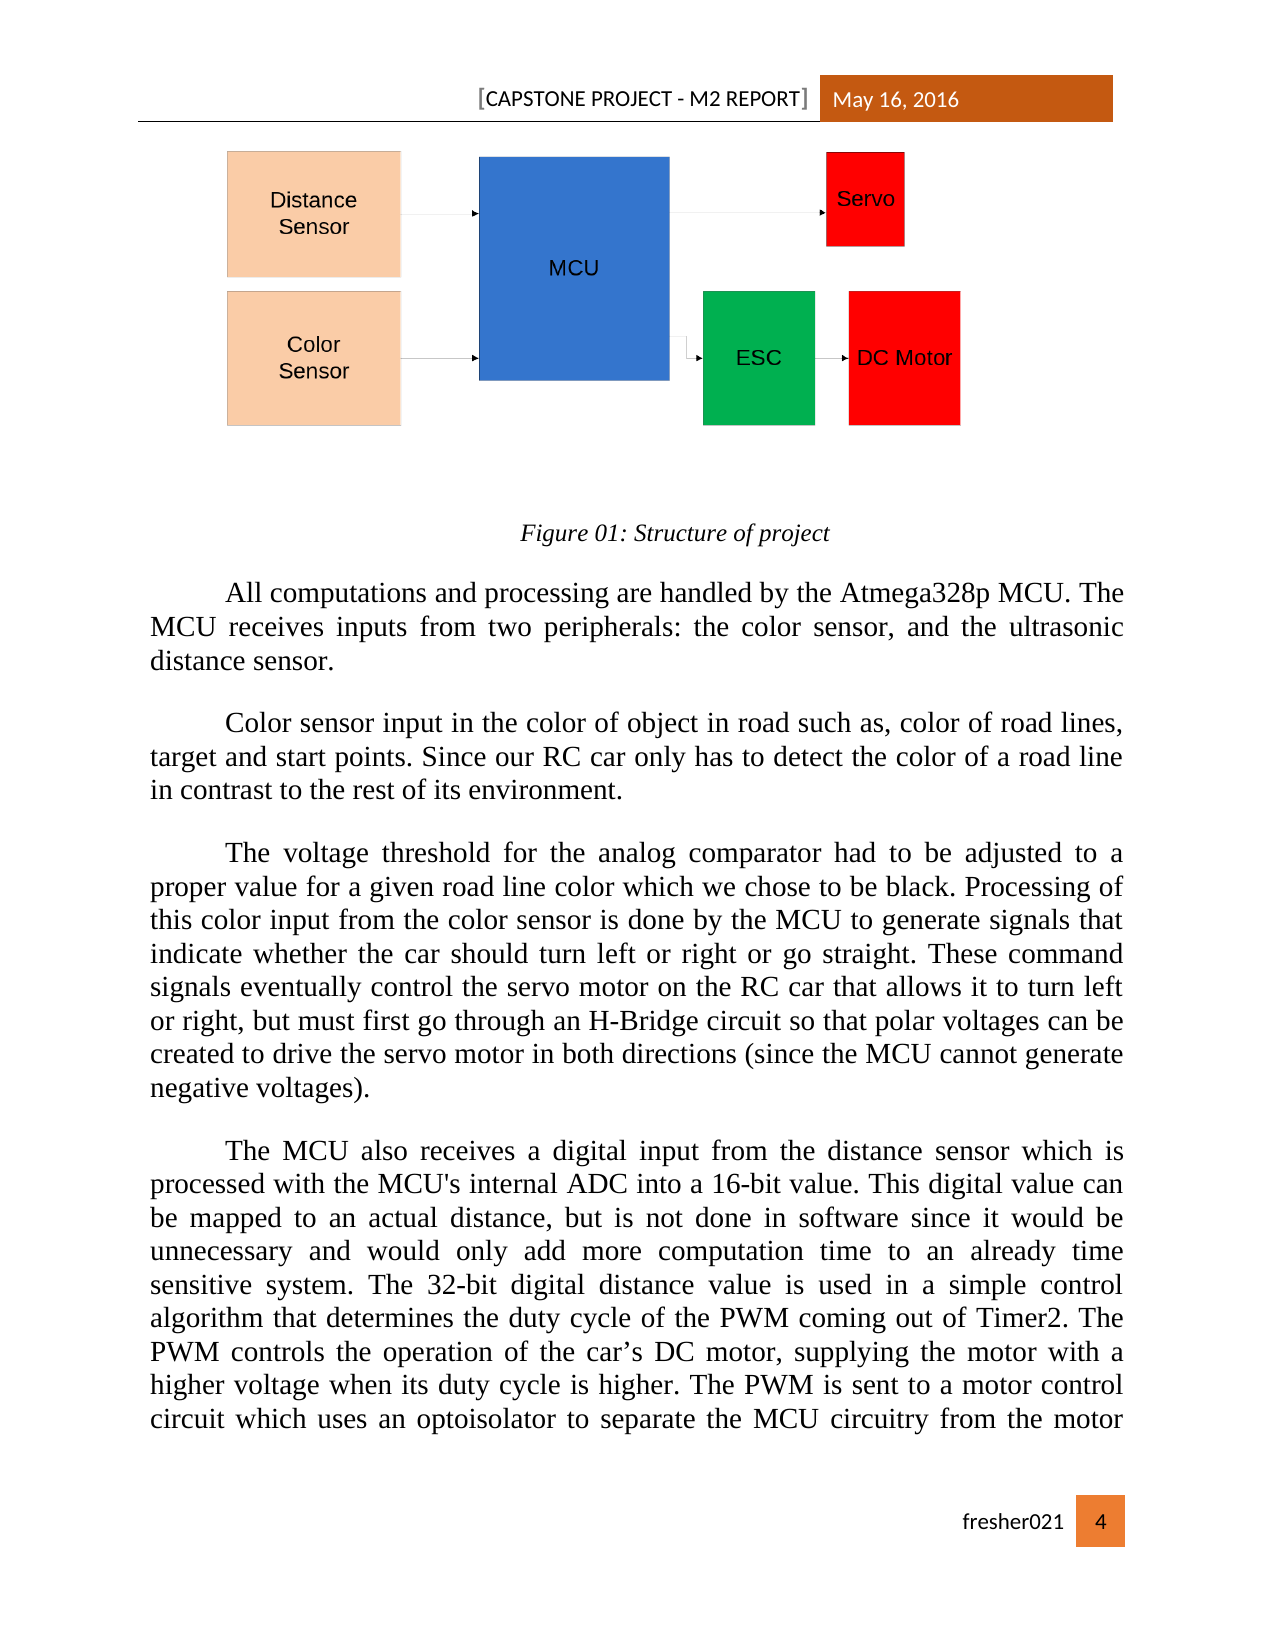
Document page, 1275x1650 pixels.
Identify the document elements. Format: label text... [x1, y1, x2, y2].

text All computations and processing are handled by the Atmega328p MCU. The MCU receives inputs from two peripherals: the color sensor, and the ultrasonic distance sensor. [150, 576, 1125, 676]
text Color sensor input in the color of object in road such as, color of road lines, target and start points. Since our RC car only has to detect the color of a road line in contrast to the rest of its environment. [150, 705, 1125, 806]
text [150, 1133, 1125, 1434]
text Figure 01: Structure of project [150, 518, 1125, 546]
text The voltage threshold for the analog comparator had to be adjusted to a proper value for a given road line color which we chose to be black. Processing of this color input from the color sensor is done by the MCU to generate signals that indicate whether the car should turn left or right or go straight. These command signals eventually control the servo motor on the RC car that allows it to turn left or right, but must first go through an H-Bridge circuit so that polar voltages can be created to drive the servo motor in both directions (since the MCU cannot generate negative voltages). [150, 835, 1125, 1103]
